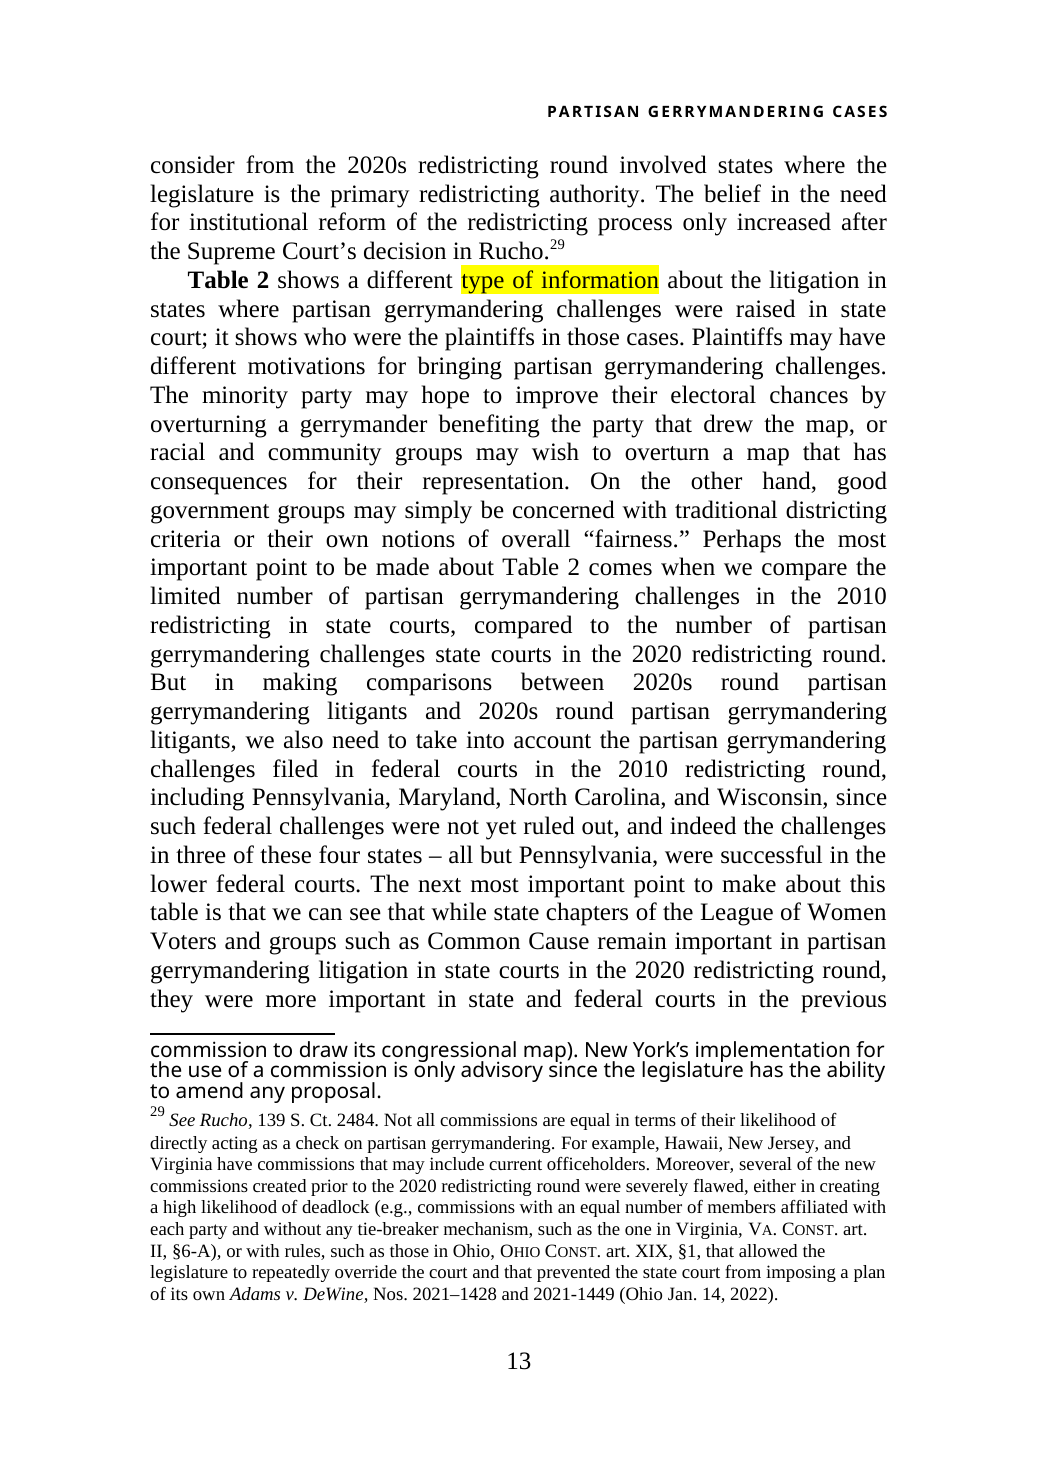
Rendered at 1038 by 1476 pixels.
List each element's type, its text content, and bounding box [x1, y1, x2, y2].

text Although it is possible to have partisan gerrymandering even when it is not legislative decisions that determine the shape of the map, reformers viewed replacing legislative control over the map-making process with a reapportionment commission of a bi-partisan or non-partisan nature as a major goal. Most of the state court cases we consider from the 2020s redistricting round involved states where the legislature is the primary redistricting authority. The belief in the need for institutional reform of the redistricting process only increased after the Supreme Court’s decision in Rucho. [150, 150, 887, 265]
text Table 2 shows a different type of information about the litigation in states where partisan gerrymandering challenges were raised in state court; it shows who were the plaintiffs in those cases. Plaintiffs may have different motivations for bringing partisan gerrymandering challenges. The minority party may hope to improve their electoral chances by overturning a gerrymander benefiting the party that drew the map, or racial and community groups may wish to overturn a map that has consequences for their representation. On the other hand, good government groups may simply be concerned with traditional districting criteria or their own notions of overall “fairness.” Perhaps the most important point to be made about Table 2 comes when we compare the limited number of partisan gerrymandering challenges in the 2010 redistricting in state courts, compared to the number of partisan gerrymandering challenges state courts in the 2020 redistricting round. But in making comparisons between 2020s round partisan gerrymandering litigants and 2020s round partisan gerrymandering litigants, we also need to take into account the partisan gerrymandering challenges filed in federal courts in the 2010 redistricting round, including Pennsylvania, Maryland, North Carolina, and Wisconsin, since such federal challenges were not yet ruled out, and indeed the challenges in three of these four states – all but Pennsylvania, were successful in the lower federal courts. The next most important point to make about this table is that we can see that while state chapters of the League of Women Voters and groups such as Common Cause remain important in partisan gerrymandering litigation in state courts in the 2020 redistricting round, they were more important in state and federal courts in the previous round. Although groups of individual plaintiffs were also found in the 2010 round, redistricting challenges of the 2020 round were more likely to have the lawyers for such groups of “individuals” as key players. It does not seem unduly cynical to believe that partisan actors recruited members of the public to serve as named plaintiffs, so that what may appear to be civic-minded complaints about neutrality or fairness have partisan underpinnings, and there is clear evidence to exactly this effect. Of course, it is very difficult to infer “true” motivations. Interest groups that are ostensibly non-partisan may have been “captured” by a political interest, or racial groups may recognize a kind of common fate with the party which provides most of the descriptive representation to members of their group. [150, 265, 887, 1012]
